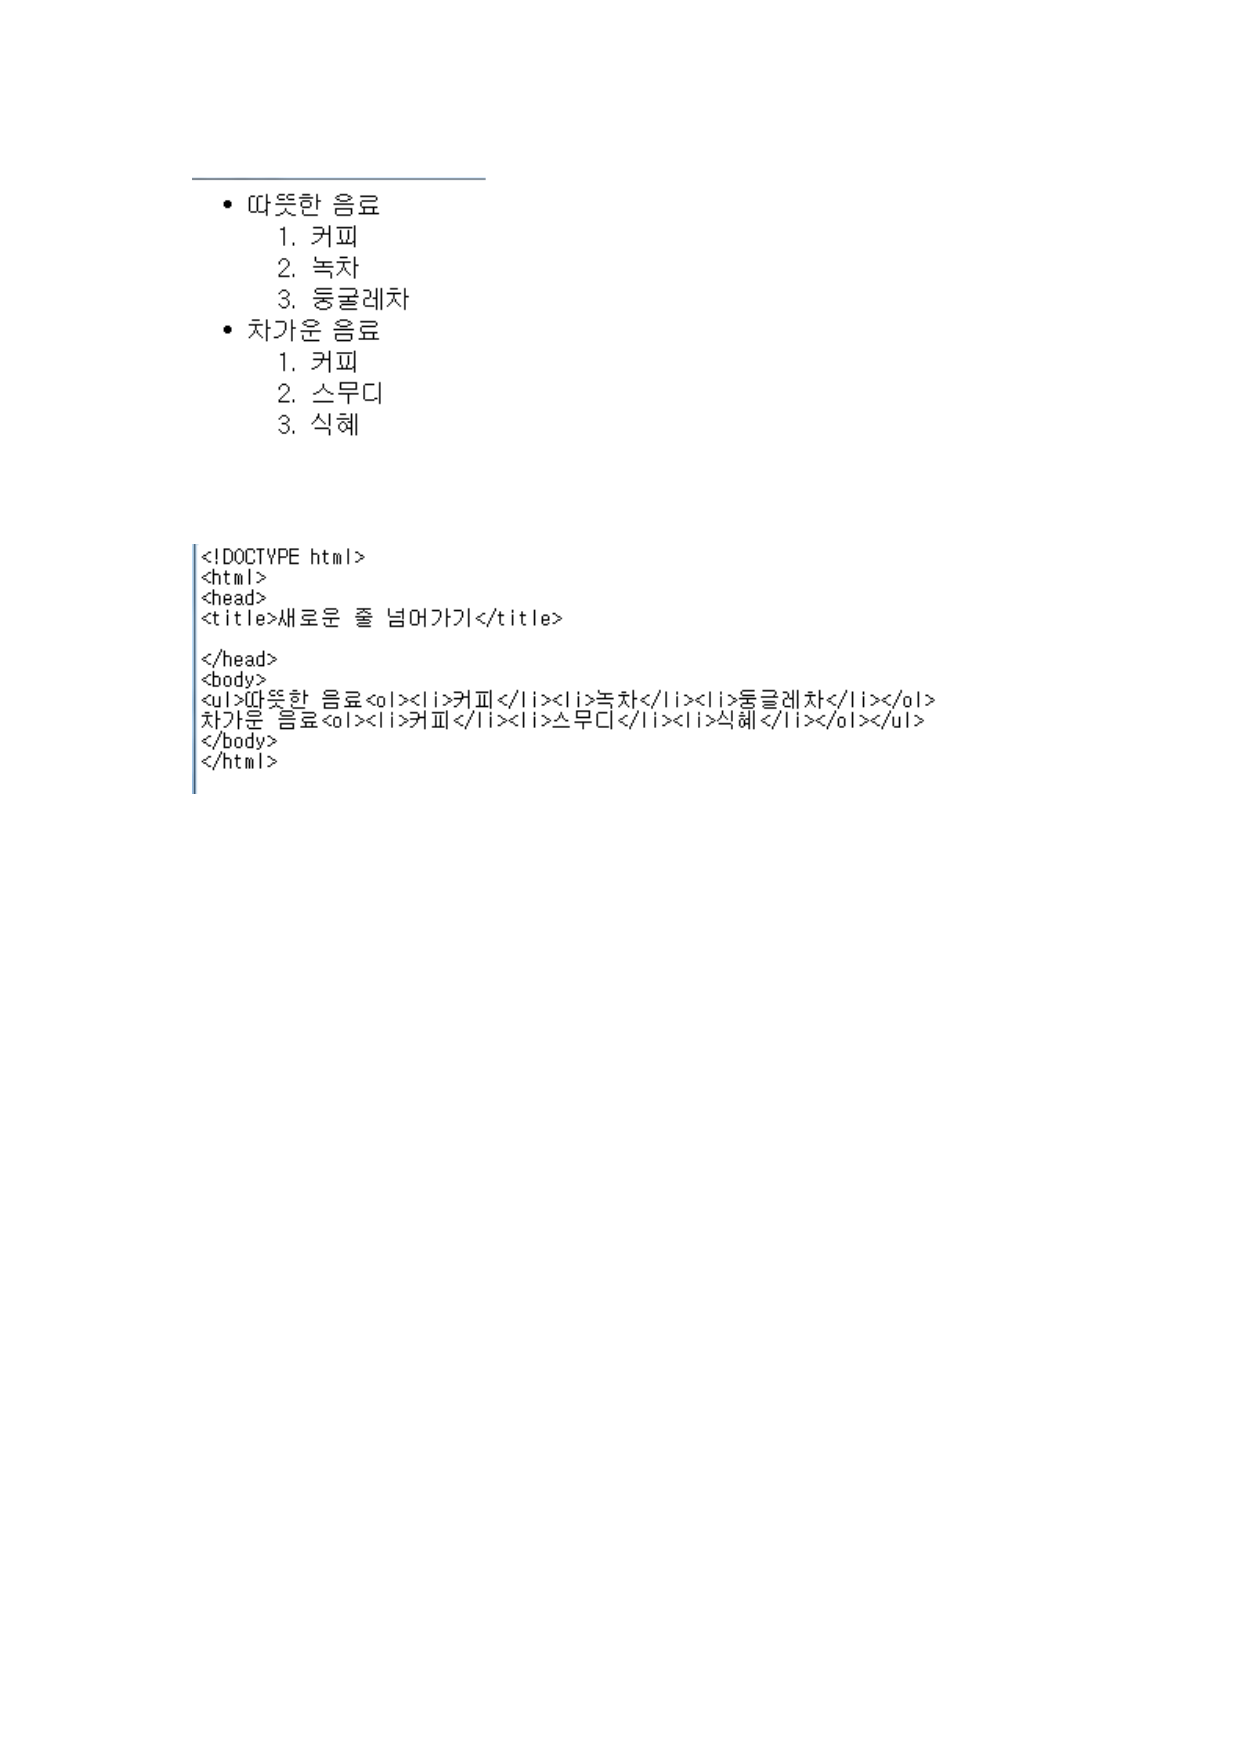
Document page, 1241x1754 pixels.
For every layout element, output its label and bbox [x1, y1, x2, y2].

picture [192, 177, 486, 467]
picture [192, 544, 957, 794]
